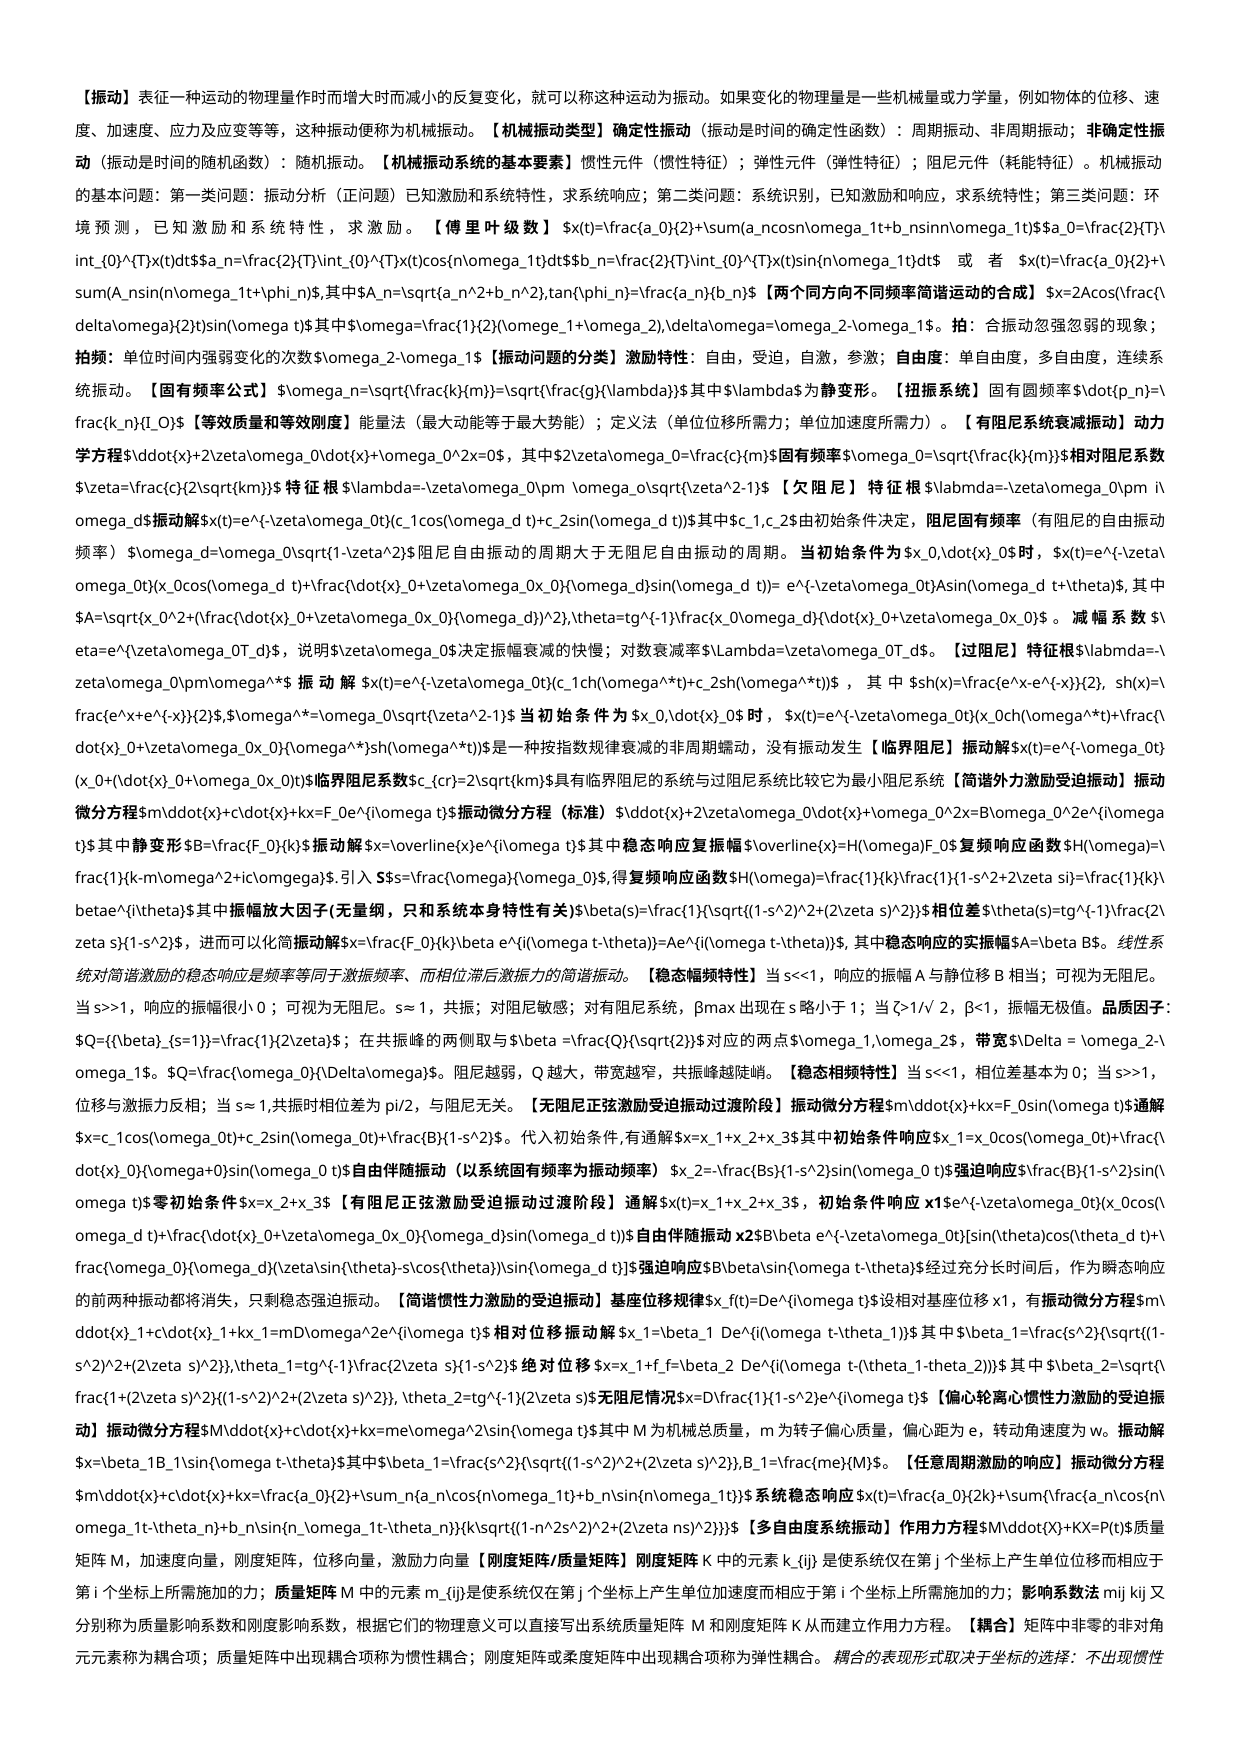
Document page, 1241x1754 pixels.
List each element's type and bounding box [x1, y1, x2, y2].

text [75, 81, 1165, 1673]
